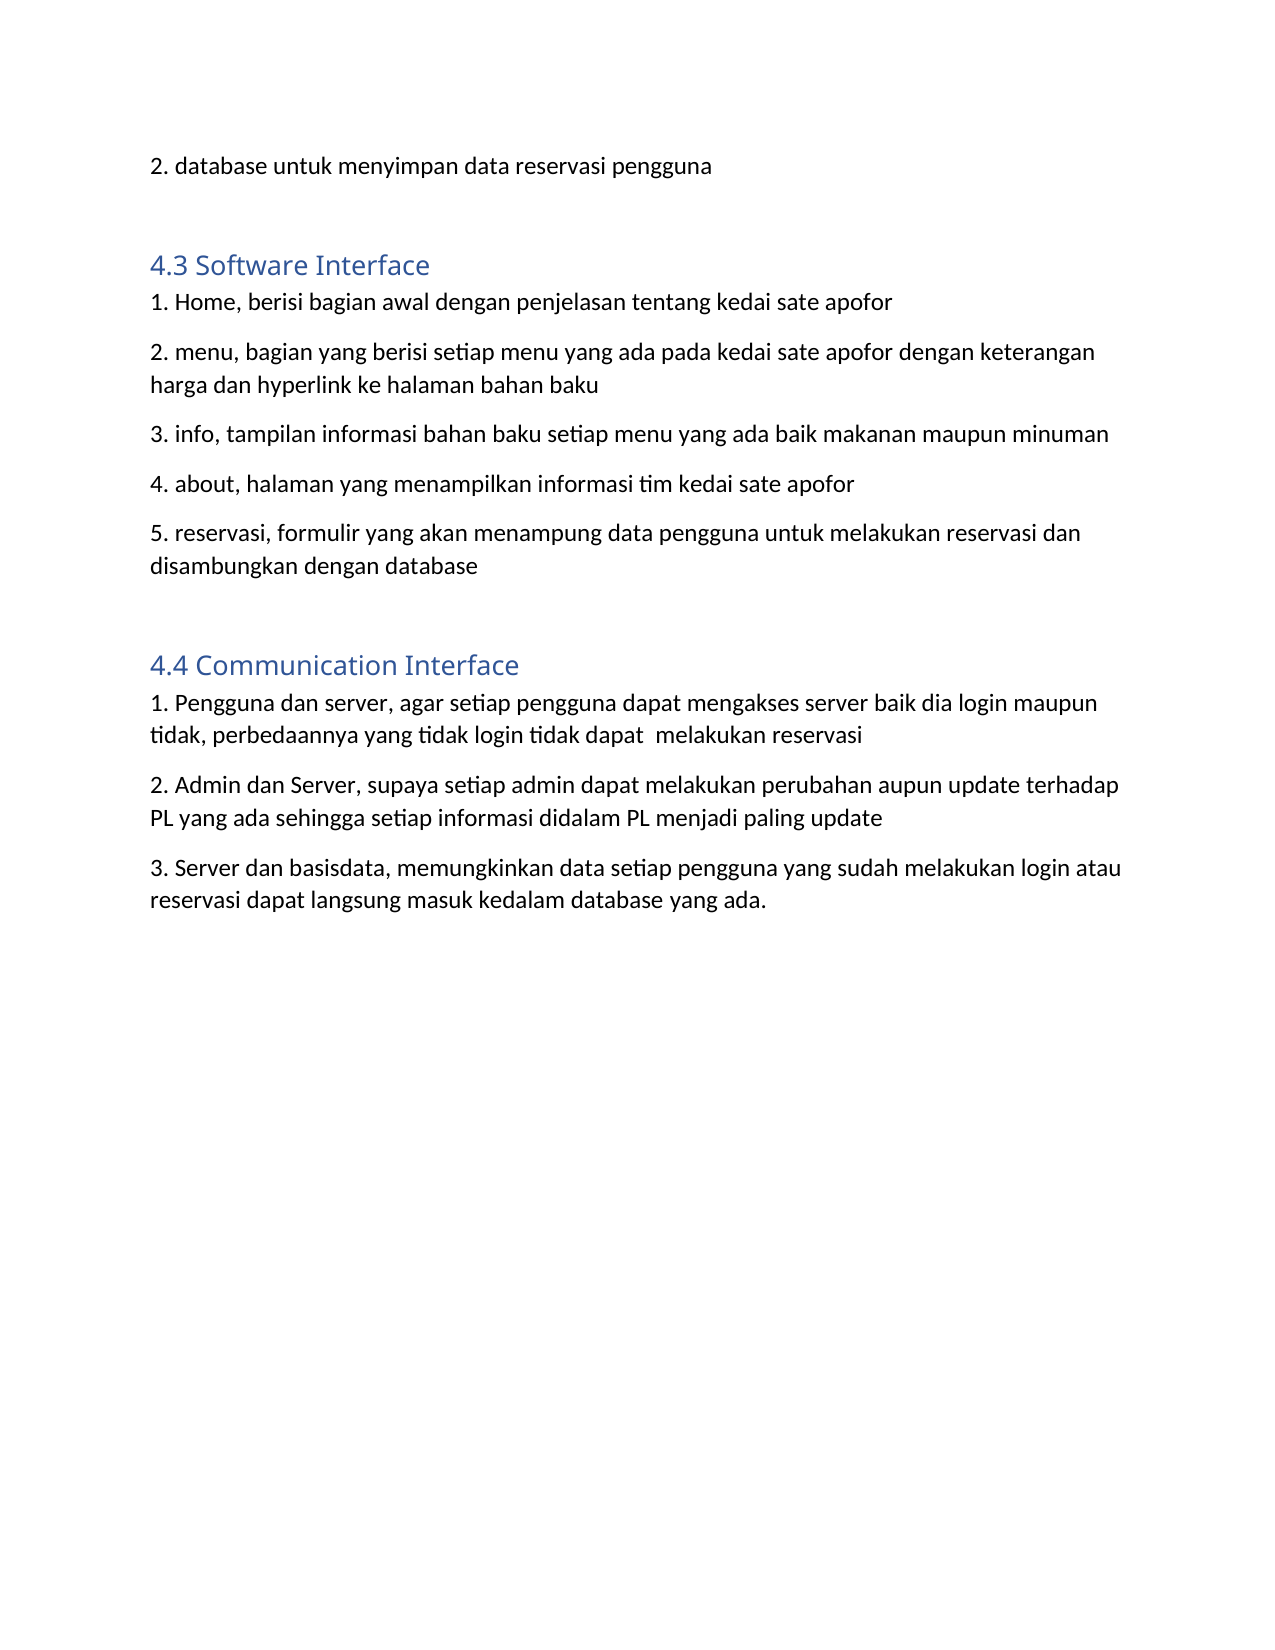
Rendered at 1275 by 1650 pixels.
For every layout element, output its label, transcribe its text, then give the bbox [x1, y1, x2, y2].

text 3. info, tampilan informasi bahan baku setiap menu yang ada baik makanan maupun minuman [150, 418, 1125, 449]
text 5. reservasi, formulir yang akan menampung data pengguna untuk melakukan reservasi dan disambungkan dengan database [150, 517, 1125, 581]
subtitle 4.4 Communication Interface [150, 647, 1125, 684]
text 1. Pengguna dan server, agar setiap pengguna dapat mengakses server baik dia login maupun tidak, perbedaannya yang tidak login tidak dapat melakukan reservasi [150, 687, 1125, 750]
text 2. Admin dan Server, supaya setiap admin dapat melakukan perubahan aupun update terhadap PL yang ada sehingga setiap informasi didalam PL menjadi paling update [150, 769, 1125, 833]
text 2. database untuk menyimpan data reservasi pengguna [150, 150, 1125, 181]
text 1. Home, berisi bagian awal dengan penjelasan tentang kedai sate apofor [150, 286, 1125, 317]
text 2. menu, bagian yang berisi setiap menu yang ada pada kedai sate apofor dengan keterangan harga dan hyperlink ke halaman bahan baku [150, 336, 1125, 399]
subtitle 4.3 Software Interface [150, 246, 1125, 283]
text 3. Server dan basisdata, memungkinkan data setiap pengguna yang sudah melakukan login atau reservasi dapat langsung masuk kedalam database yang ada. [150, 852, 1125, 915]
text 4. about, halaman yang menampilkan informasi tim kedai sate apofor [150, 468, 1125, 498]
